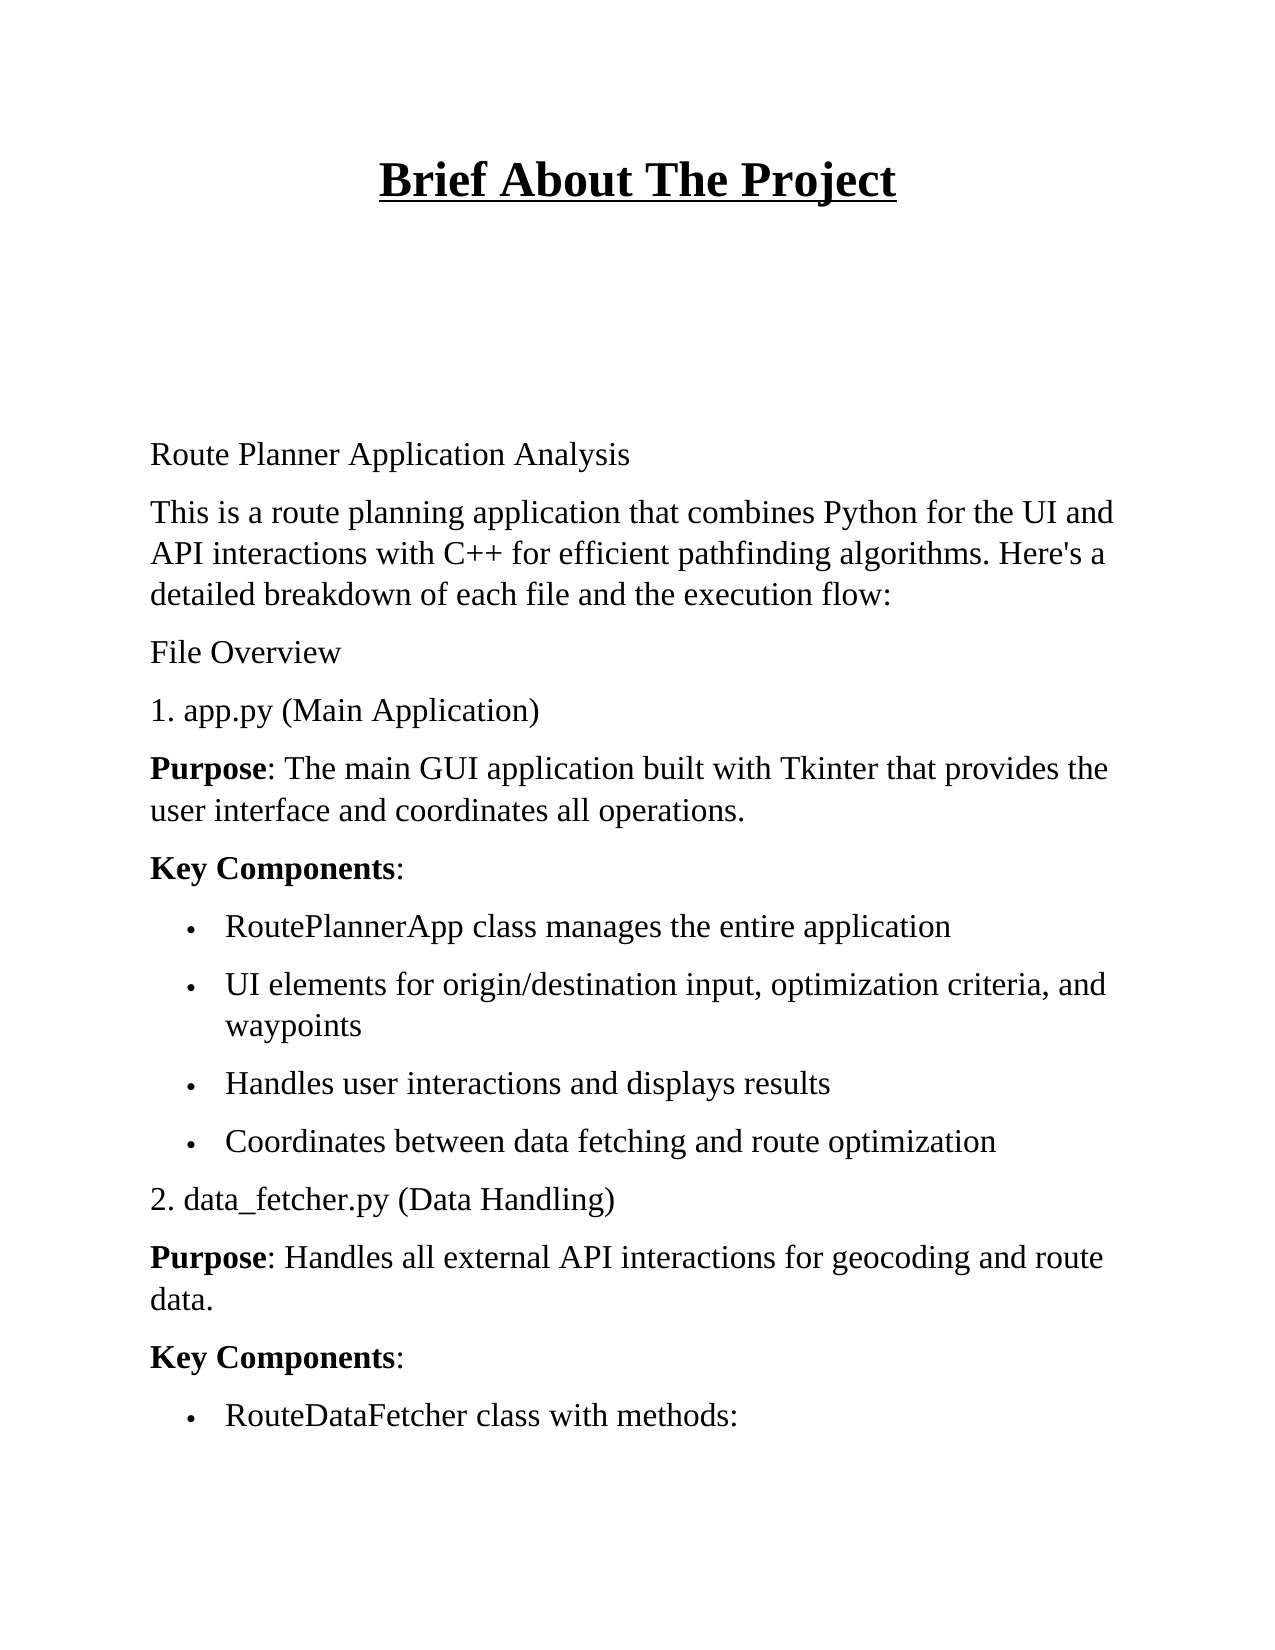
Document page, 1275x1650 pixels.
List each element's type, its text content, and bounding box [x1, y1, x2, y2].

list RouteDataFetcher class with methods: [187, 1395, 1125, 1433]
list RoutePlannerApp class manages the entire application [187, 906, 1125, 944]
list Handles user interactions and displays results [187, 1063, 1125, 1102]
list Coordinates between data fetching and route optimization [187, 1121, 1125, 1160]
list UI elements for origin/destination input, optimization criteria, and waypoints [187, 964, 1125, 1044]
text Route Planner Application Analysis [150, 434, 1125, 472]
text File Overview [150, 633, 1125, 671]
text Purpose: Handles all external API interactions for geocoding and route data. [150, 1237, 1125, 1317]
text Key Components: [150, 848, 1125, 886]
text 1. app.py (Main Application) [150, 691, 1125, 729]
text Purpose: The main GUI application built with Tkinter that provides the user interface and coordinates all operations. [150, 749, 1125, 828]
text Brief About The Project [150, 150, 1125, 207]
text This is a route planning application that combines Python for the UI and API interactions with C++ for efficient pathfinding algorithms. Here's a detailed breakdown of each file and the execution flow: [150, 492, 1125, 613]
text Key Components: [150, 1337, 1125, 1375]
text 2. data_fetcher.py (Data Handling) [150, 1179, 1125, 1218]
